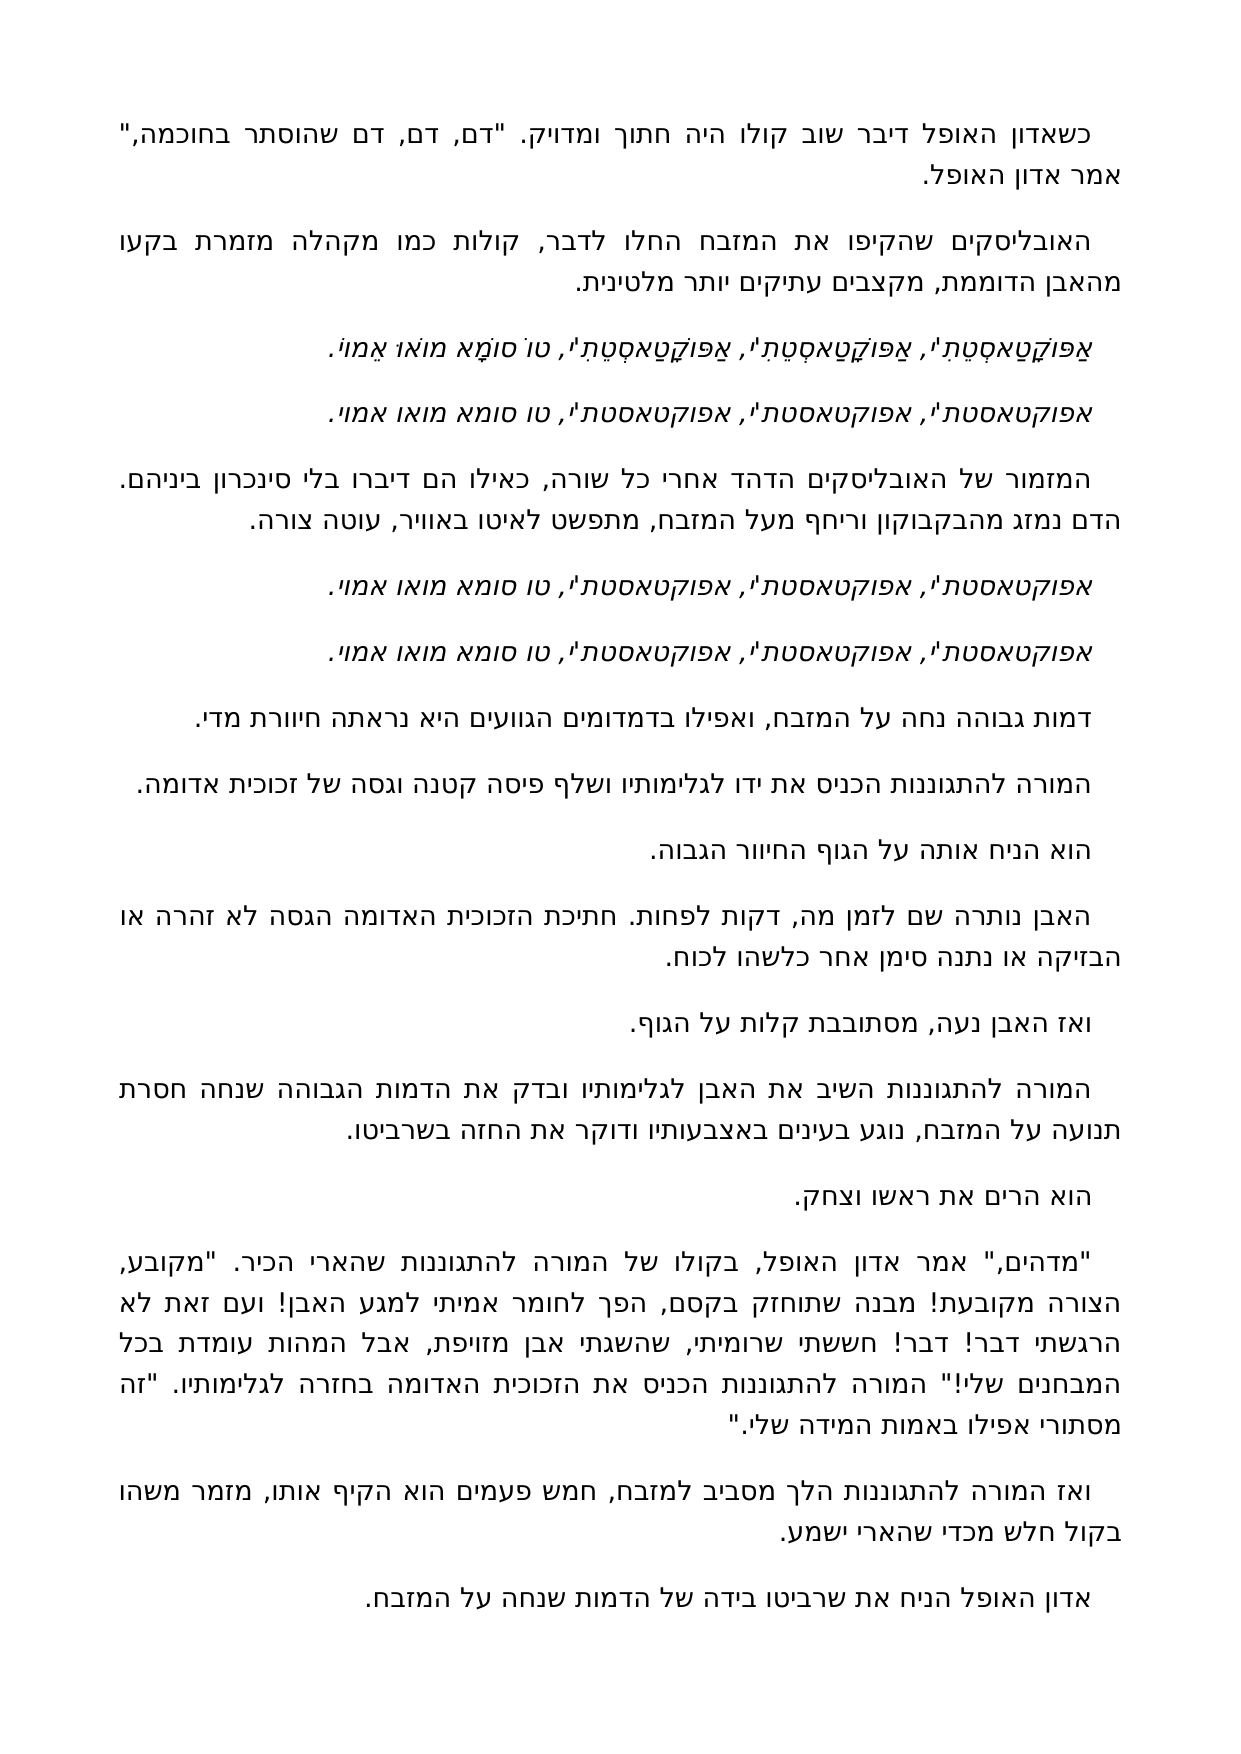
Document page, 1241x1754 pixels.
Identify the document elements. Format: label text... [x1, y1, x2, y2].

text אפוקטאסטת'י, אפוקטאסטת'י, אפוקטאסטת'י, טו סומא מואו אמוי. [118, 571, 1122, 602]
text המזמור של האובליסקים הדהד אחרי כל שורה, כאילו הם דיברו בלי סינכרון ביניהם. הדם נמזג מהבקבוקון וריחף מעל המזבח, מתפשט לאיטו באוויר, עוטה צורה. [118, 464, 1122, 536]
text ואז המורה להתגוננות הלך מסביב למזבח, חמש פעמים הוא הקיף אותו, מזמר משהו בקול חלש מכדי שהארי ישמע. [118, 1476, 1122, 1548]
text אדון האופל הניח את שרביטו בידה של הדמות שנחה על המזבח. [118, 1582, 1122, 1614]
text דמות גבוהה נחה על המזבח, ואפילו בדמדומים הגוועים היא נראתה חיוורת מדי. [118, 702, 1122, 734]
text המורה להתגוננות הכניס את ידו לגלימותיו ושלף פיסה קטנה וגסה של זכוכית אדומה. [118, 768, 1122, 800]
text הוא הניח אותה על הגוף החיוור הגבוה. [118, 834, 1122, 866]
text "מדהים," אמר אדון האופל, בקולו של המורה להתגוננות שהארי הכיר. "מקובע, הצורה מקובעת! מבנה שתוחזק בקסם, הפך לחומר אמיתי למגע האבן! ועם זאת לא הרגשתי דבר! דבר! חששתי שרומיתי, שהשגתי אבן מזויפת, אבל המהות עומדת בכל המבחנים שלי!" המורה להתגוננות הכניס את הזכוכית האדומה בחזרה לגלימותיו. "זה מסתורי אפילו באמות המידה שלי." [118, 1246, 1122, 1441]
text אפוקטאסטת'י, אפוקטאסטת'י, אפוקטאסטת'י, טו סומא מואו אמוי. [118, 637, 1122, 668]
text אפוקטאסטת'י, אפוקטאסטת'י, אפוקטאסטת'י, טו סומא מואו אמוי. [118, 398, 1122, 429]
text כשאדון האופל דיבר שוב קולו היה חתוך ומדויק. "דם, דם, דם שהוסתר בחוכמה," אמר אדון האופל. [118, 118, 1122, 191]
text ואז האבן נעה, מסתובבת קלות על הגוף. [118, 1007, 1122, 1039]
text האובליסקים שהקיפו את המזבח החלו לדבר, קולות כמו מקהלה מזמרת בקעו מהאבן הדוממת, מקצבים עתיקים יותר מלטינית. [118, 225, 1122, 297]
text המורה להתגוננות השיב את האבן לגלימותיו ובדק את הדמות הגבוהה שנחה חסרת תנועה על המזבח, נוגע בעינים באצבעותיו ודוקר את החזה בשרביטו. [118, 1073, 1122, 1146]
text הוא הרים את ראשו וצחק. [118, 1180, 1122, 1212]
text אַפּוֹקָטַאסְטֵתִ'י, אַפּוֹקָטַאסְטֵתִ'י, אַפּוֹקָטַאסְטֵתִ'י, טוֹ סוֹמָא מוֹאוּ אֵמוֹי. [118, 332, 1122, 363]
text האבן נותרה שם לזמן מה, דקות לפחות. חתיכת הזכוכית האדומה הגסה לא זהרה או הבזיקה או נתנה סימן אחר כלשהו לכוח. [118, 900, 1122, 973]
